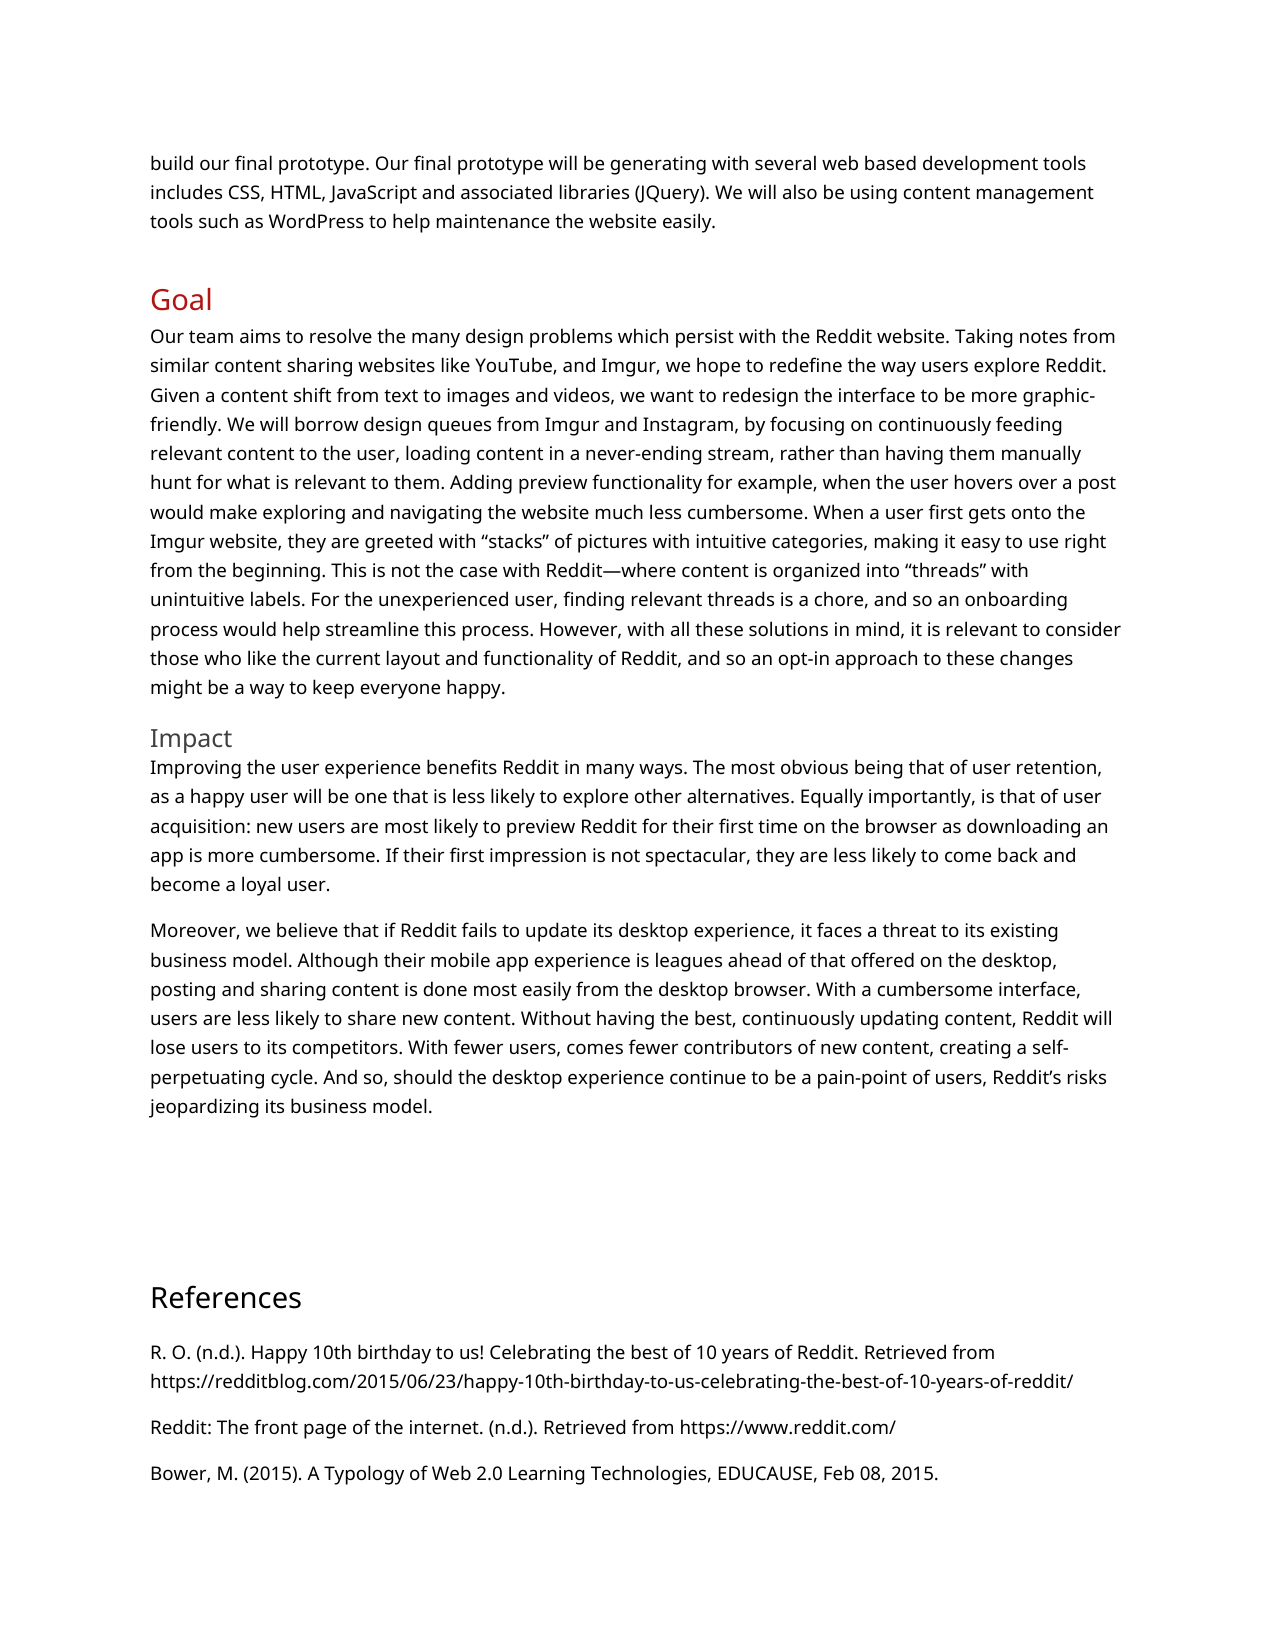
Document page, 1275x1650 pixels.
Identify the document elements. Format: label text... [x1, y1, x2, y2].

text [150, 150, 1125, 234]
text Improving the user experience benefits Reddit in many ways. The most obvious being that of user retention, as a happy user will be one that is less likely to explore other alternatives. Equally importantly, is that of user acquisition: new users are most likely to preview Reddit for their first time on the browser as downloading an app is more cumbersome. If their first impression is not spectacular, they are less likely to come back and become a loyal user. [150, 754, 1125, 897]
subtitle Goal [150, 279, 1125, 319]
text Reddit: The front page of the internet. (n.d.). Retrieved from https://www.reddit.com/ [150, 1414, 1125, 1440]
text Our team aims to resolve the many design problems which persist with the Reddit website. Taking notes from similar content sharing websites like YouTube, and Imgur, we hope to redefine the way users explore Reddit. Given a content shift from text to images and videos, we want to redesign the interface to be more graphic-friendly. We will borrow design queues from Imgur and Instagram, by focusing on continuously feeding relevant content to the user, loading content in a never-ending stream, rather than having them manually hunt for what is relevant to them. Adding preview functionality for example, when the user hovers over a post would make exploring and navigating the website much less cumbersome. When a user first gets onto the Imgur website, they are greeted with “stacks” of pictures with intuitive categories, making it easy to use right from the beginning. This is not the case with Reddit—where content is organized into “threads” with unintuitive labels. For the unexperienced user, finding relevant threads is a chore, and so an onboarding process would help streamline this process. However, with all these solutions in mind, it is relevant to consider those who like the current layout and functionality of Reddit, and so an opt-in approach to these changes might be a way to keep everyone happy. [150, 323, 1125, 700]
subtitle Impact [150, 721, 1125, 754]
text R. O. (n.d.). Happy 10th birthday to us! Celebrating the best of 10 years of Reddit. Retrieved from https://redditblog.com/2015/06/23/happy-10th-birthday-to-us-celebrating-the-best-of-10-years-of-reddit/ [150, 1339, 1125, 1394]
text Bower, M. (2015). A Typology of Web 2.0 Learning Technologies, EDUCAUSE, Feb 08, 2015. [150, 1460, 1125, 1486]
text Moreover, we believe that if Reddit fails to update its desktop experience, it faces a threat to its existing business model. Although their mobile app experience is leagues ahead of that offered on the desktop, posting and sharing content is done most easily from the desktop browser. With a cumbersome interface, users are less likely to share new content. Without having the best, continuously updating content, Reddit will lose users to its competitors. With fewer users, comes fewer contributors of new content, creating a self-perpetuating cycle. And so, should the desktop experience continue to be a pain-point of users, Reddit’s risks jeopardizing its business model. [150, 918, 1125, 1119]
subtitle References [150, 1277, 1125, 1317]
